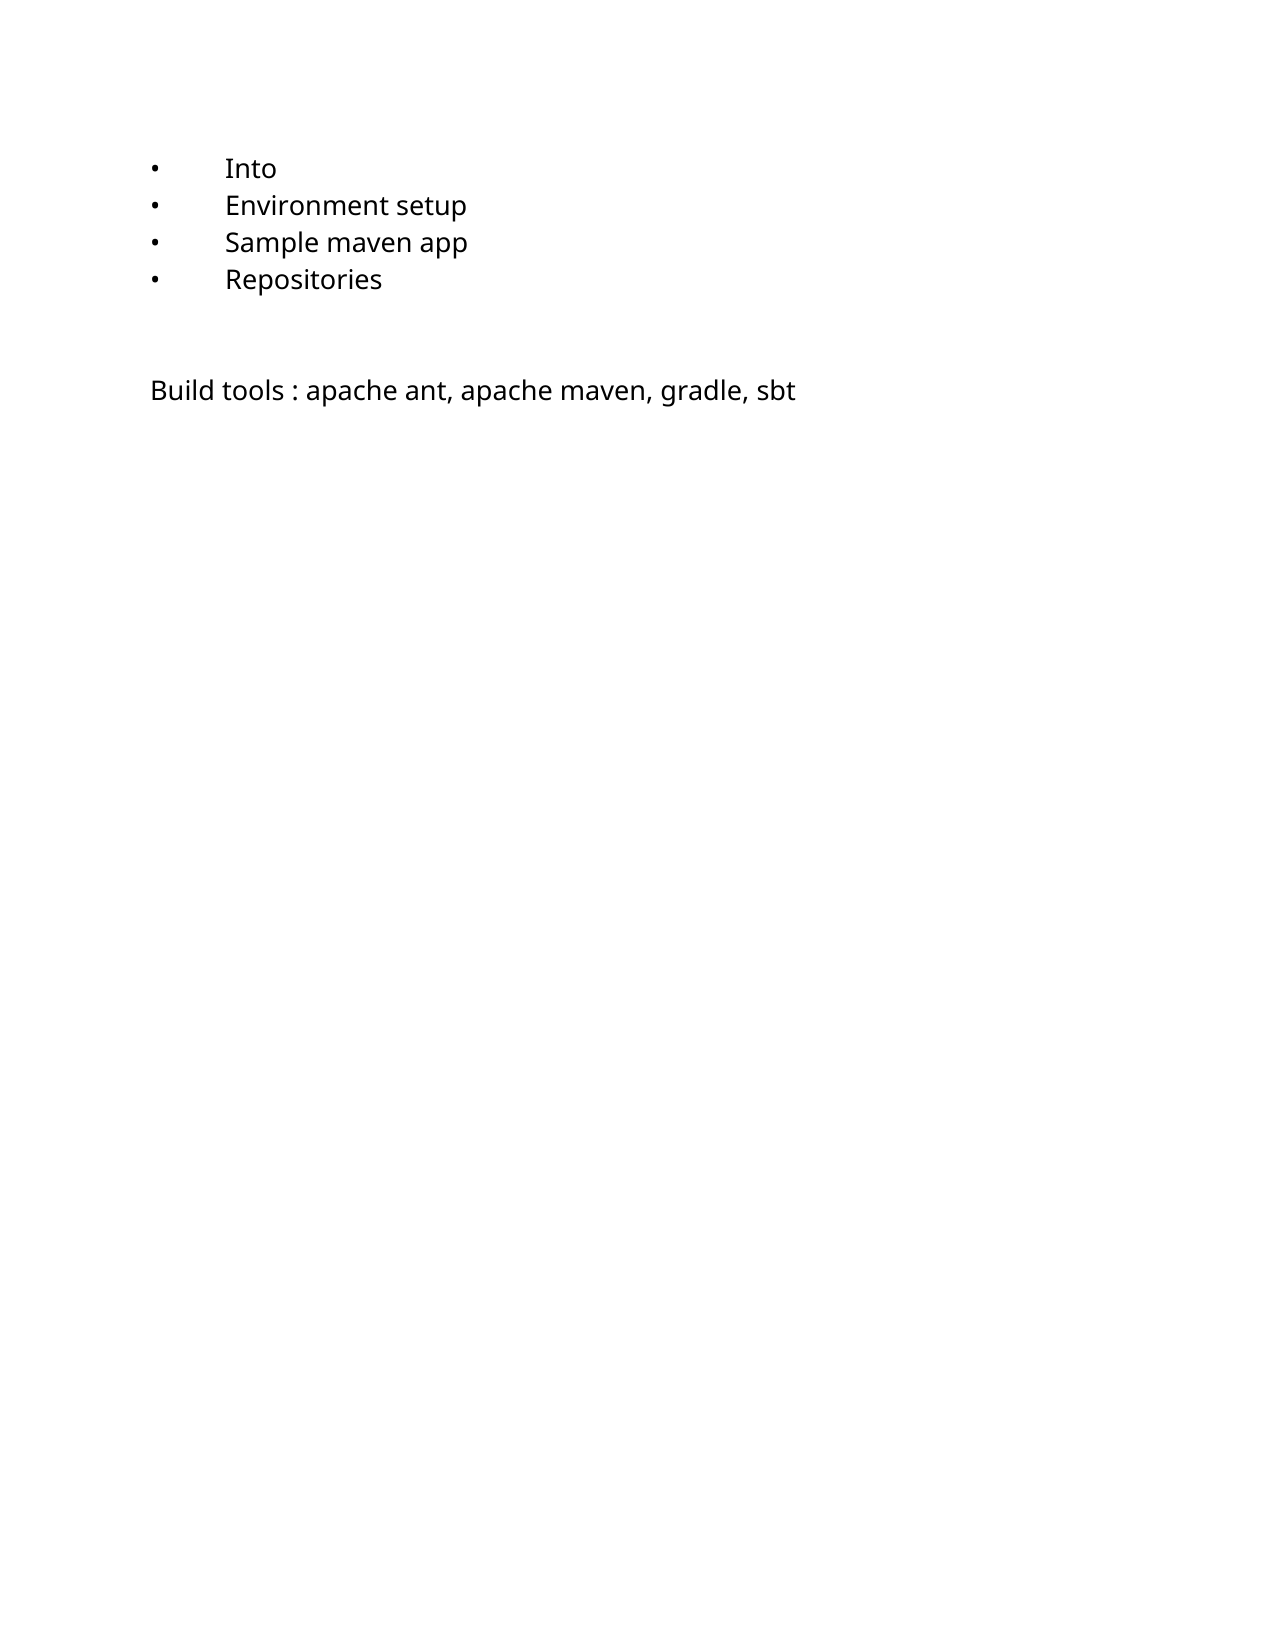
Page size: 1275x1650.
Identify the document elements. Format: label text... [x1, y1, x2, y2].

list Into [150, 150, 1125, 187]
list Repositories [150, 261, 1125, 297]
text Build tools : apache ant, apache maven, gradle, sbt [150, 371, 1125, 408]
list Environment setup [150, 187, 1125, 224]
list Sample maven app [150, 224, 1125, 261]
